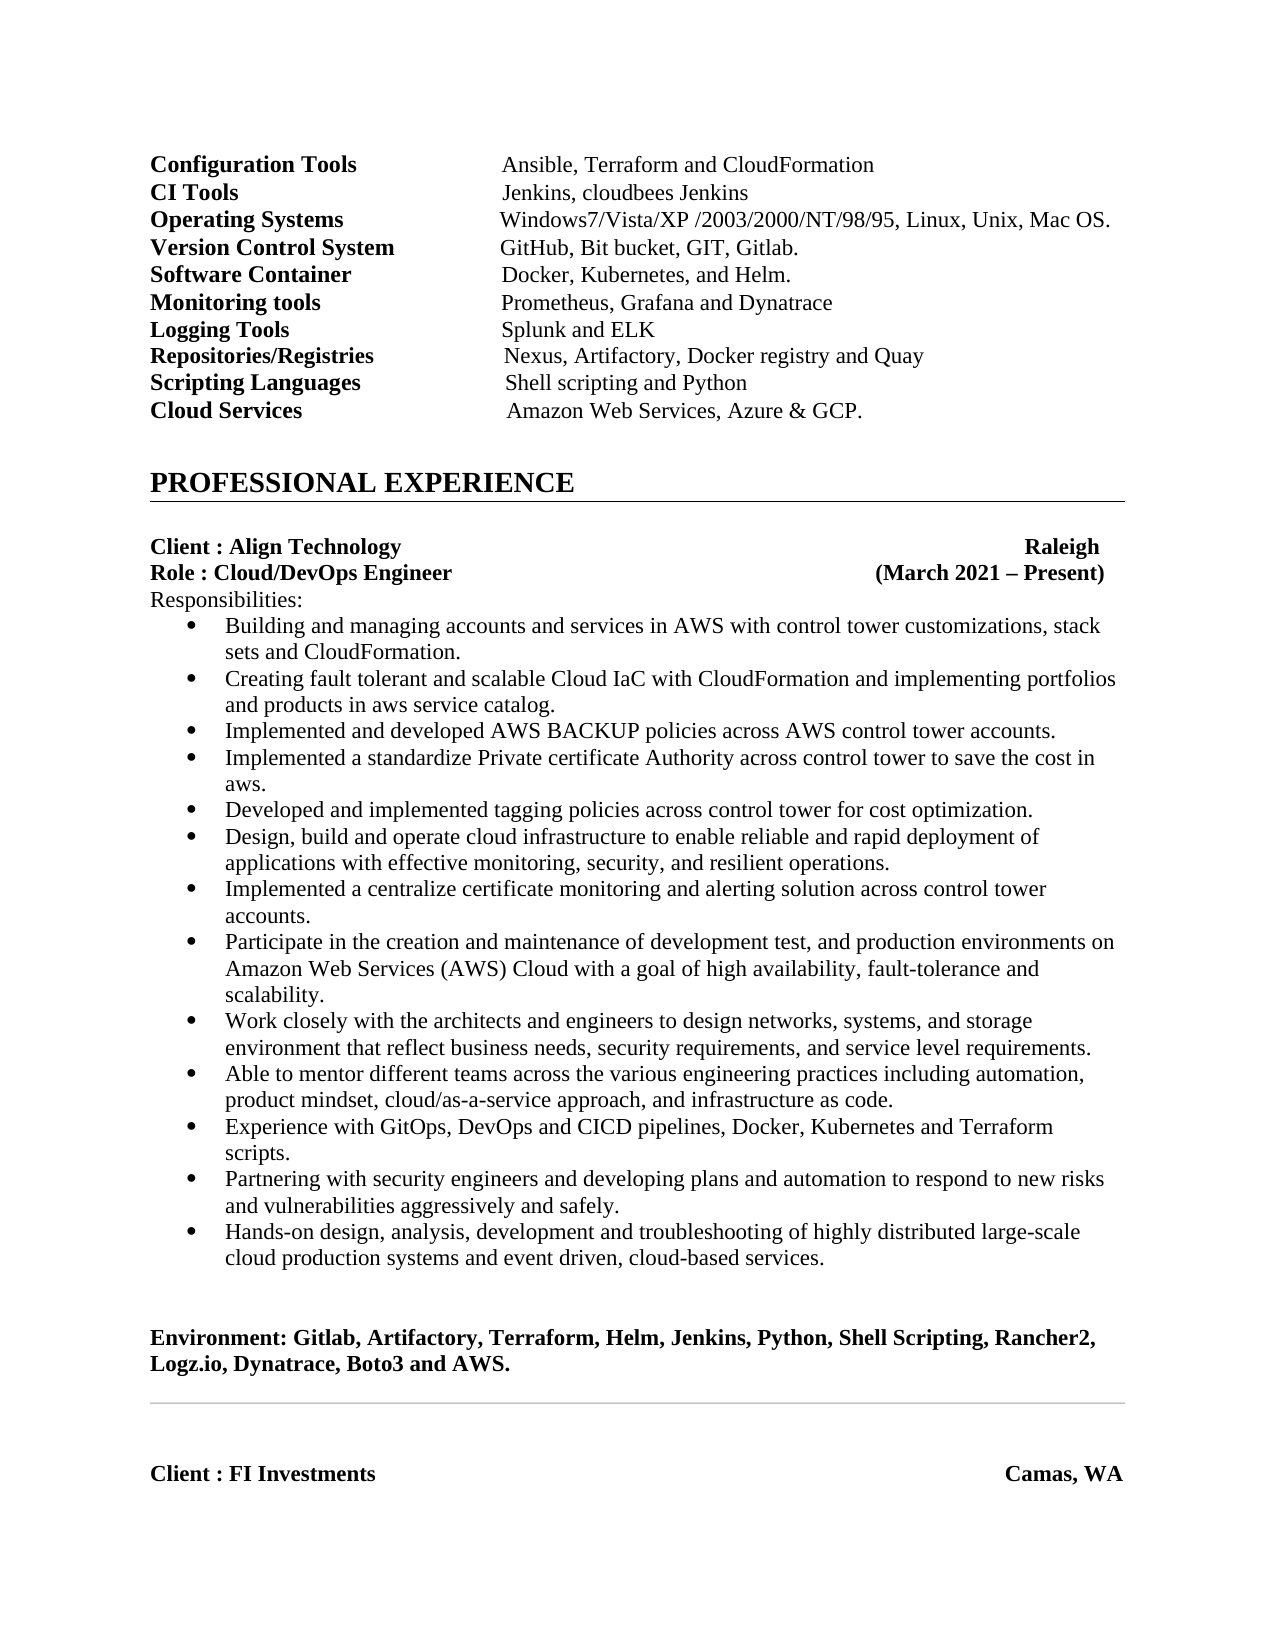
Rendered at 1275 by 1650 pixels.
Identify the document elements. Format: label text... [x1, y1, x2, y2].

list Implemented a centralize certificate monitoring and alerting solution across control tower accounts. [187, 876, 1125, 928]
list Work closely with the architects and engineers to design networks, systems, and storage environment that reflect business needs, security requirements, and service level requirements. [187, 1007, 1125, 1060]
text Software Container Docker, Kubernetes, and Helm. [150, 260, 1125, 288]
text Role : Cloud/DevOps Engineer (March 2021 – Present) [150, 559, 1125, 586]
list Implemented and developed AWS BACKUP policies across AWS control tower accounts. [187, 717, 1125, 744]
text Client : Align Technology Raleigh [150, 533, 1125, 559]
text Environment: Gitlab, Artifactory, Terraform, Helm, Jenkins, Python, Shell Scripting, Rancher2, Logz.io, Dynatrace, Boto3 and AWS. [150, 1323, 1125, 1376]
list Developed and implemented tagging policies across control tower for cost optimization. [187, 796, 1125, 823]
list Creating fault tolerant and scalable Cloud IaC with CloudFormation and implementing portfolios and products in aws service catalog. [187, 665, 1125, 717]
text Repositories/Registries Nexus, Artifactory, Docker registry and Quay [150, 342, 1125, 368]
text CI Tools Jenkins, cloudbees Jenkins [150, 178, 1125, 205]
list Hands-on design, analysis, development and troubleshooting of highly distributed large-scale cloud production systems and event driven, cloud-based services. [187, 1218, 1125, 1271]
list Design, build and operate cloud infrastructure to enable reliable and rapid deployment of applications with effective monitoring, security, and resilient operations. [187, 823, 1125, 876]
text Monitoring tools Prometheus, Grafana and Dynatrace [150, 288, 1125, 316]
text Client : FI Investments Camas, WA [150, 1460, 1125, 1486]
list Participate in the creation and maintenance of development test, and production environments on Amazon Web Services (AWS) Cloud with a goal of high availability, fault-tolerance and scalability. [187, 928, 1125, 1007]
list Experience with GitOps, DevOps and CICD pipelines, Docker, Kubernetes and Terraform scripts. [187, 1113, 1125, 1165]
text Cloud Services Amazon Web Services, Azure & GCP. [150, 396, 1125, 423]
list Building and managing accounts and services in AWS with control tower customizations, stack sets and CloudFormation. [187, 612, 1125, 665]
text Configuration Tools Ansible, Terraform and CloudFormation [150, 150, 1125, 178]
text Operating Systems Windows7/Vista/XP /2003/2000/NT/98/95, Linux, Unix, Mac OS. [150, 205, 1125, 233]
text Logging Tools Splunk and ELK [150, 316, 1125, 342]
list Partnering with security engineers and developing plans and automation to respond to new risks and vulnerabilities aggressively and safely. [187, 1165, 1125, 1218]
list Implemented a standardize Private certificate Authority across control tower to save the cost in aws. [187, 744, 1125, 796]
text Version Control System GitHub, Bit bucket, GIT, Gitlab. [150, 233, 1125, 260]
text Responsibilities: [150, 586, 1125, 612]
text Scripting Languages Shell scripting and Python [150, 368, 1125, 396]
subtitle PROFESSIONAL EXPERIENCE [150, 465, 1125, 501]
list Able to mentor different teams across the various engineering practices including automation, product mindset, cloud/as-a-service approach, and infrastructure as code. [187, 1060, 1125, 1113]
